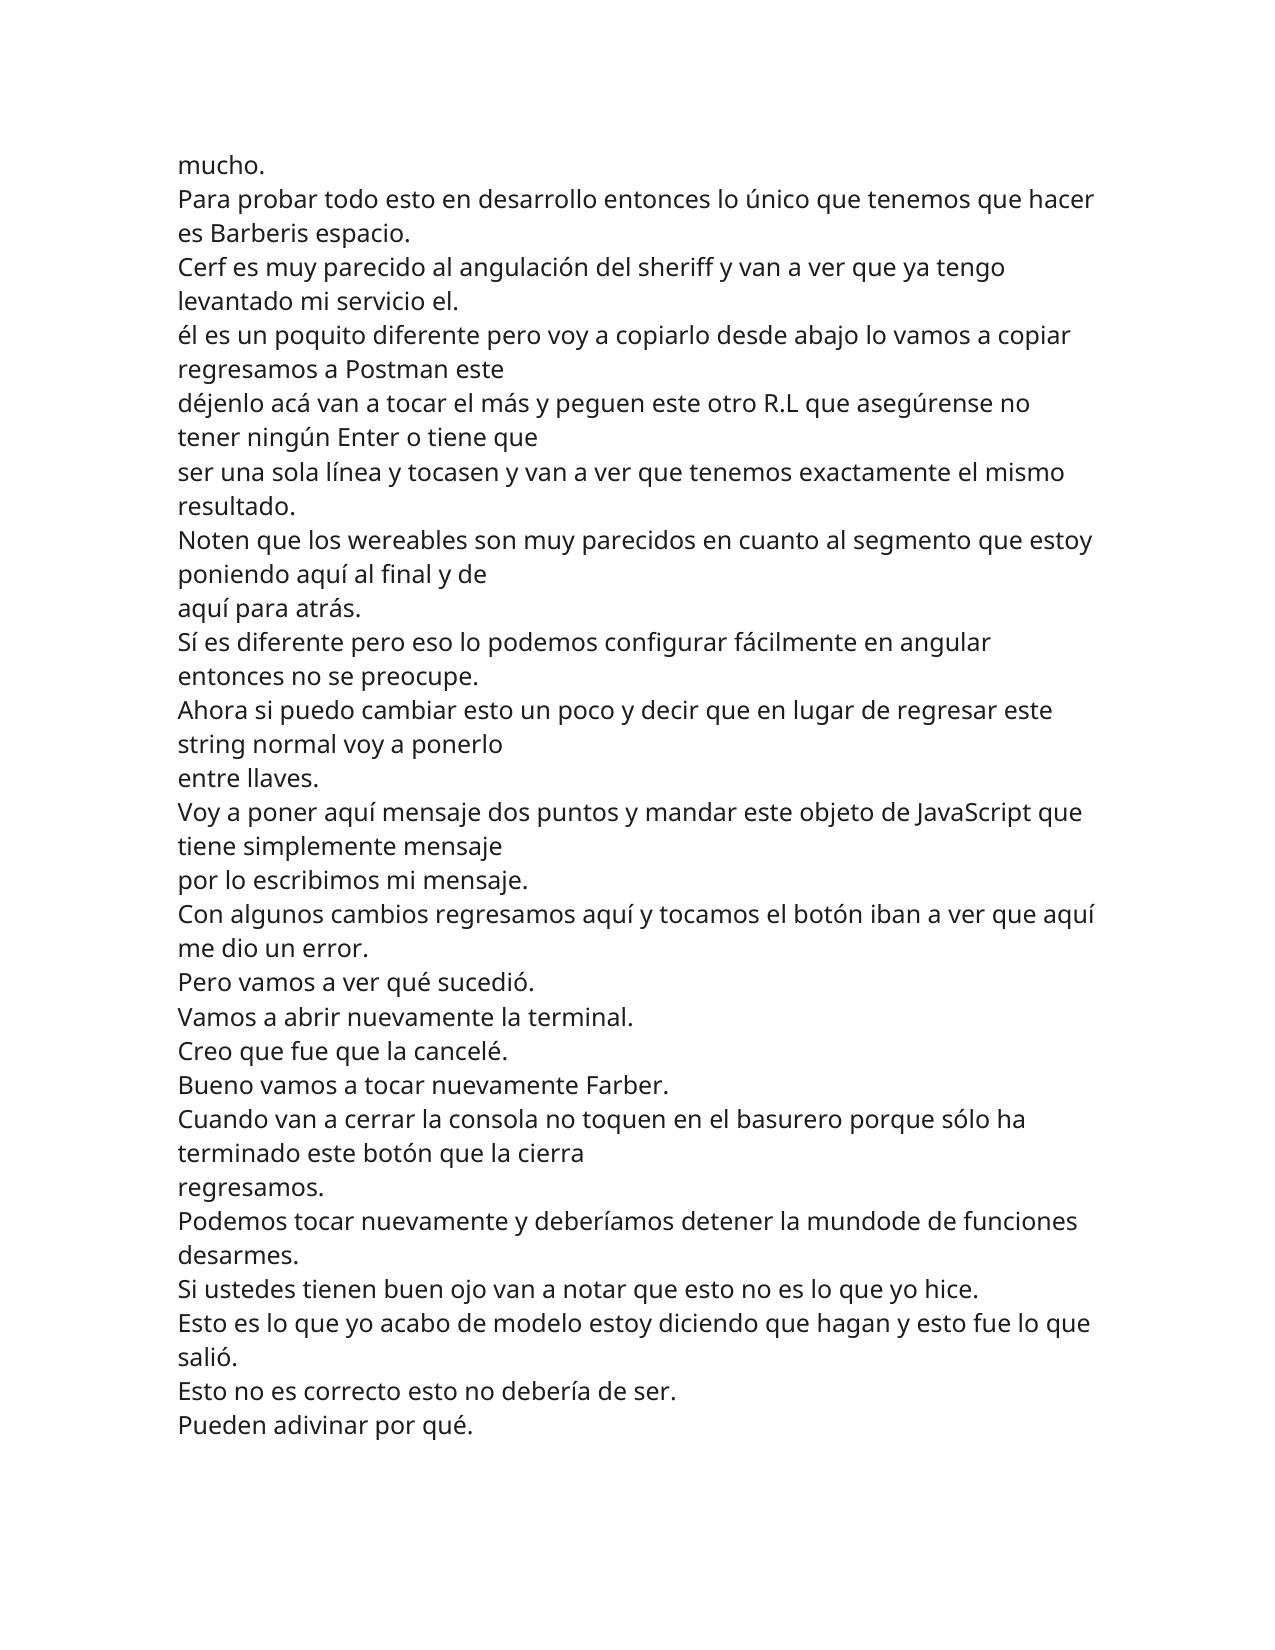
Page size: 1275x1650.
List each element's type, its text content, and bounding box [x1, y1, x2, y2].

text Creo que fue que la cancelé. [177, 1033, 1098, 1067]
text Esto es lo que yo acabo de modelo estoy diciendo que hagan y esto fue lo que salió. [177, 1306, 1098, 1374]
text por lo escribimos mi mensaje. [177, 863, 1098, 897]
text Vamos a abrir nuevamente la terminal. [177, 999, 1098, 1033]
text Bueno vamos a tocar nuevamente Farber. [177, 1067, 1098, 1101]
text entre llaves. [177, 761, 1098, 795]
text Para probar todo esto en desarrollo entonces lo único que tenemos que hacer es Barberis espacio. [177, 182, 1098, 250]
text Noten que los wereables son muy parecidos en cuanto al segmento que estoy poniendo aquí al final y de [177, 522, 1098, 590]
text Sí es diferente pero eso lo podemos configurar fácilmente en angular entonces no se preocupe. [177, 624, 1098, 693]
text aquí para atrás. [177, 590, 1098, 624]
text mucho. [177, 148, 1098, 182]
text Podemos tocar nuevamente y deberíamos detener la mundode de funciones desarmes. [177, 1203, 1098, 1272]
text Con algunos cambios regresamos aquí y tocamos el botón iban a ver que aquí me dio un error. [177, 897, 1098, 965]
text Voy a poner aquí mensaje dos puntos y mandar este objeto de JavaScript que tiene simplemente mensaje [177, 795, 1098, 863]
text déjenlo acá van a tocar el más y peguen este otro R.L que asegúrense no tener ningún Enter o tiene que [177, 386, 1098, 454]
text Pueden adivinar por qué. [177, 1408, 1098, 1442]
text regresamos. [177, 1169, 1098, 1203]
text Cuando van a cerrar la consola no toquen en el basurero porque sólo ha terminado este botón que la cierra [177, 1101, 1098, 1169]
text Si ustedes tienen buen ojo van a notar que esto no es lo que yo hice. [177, 1272, 1098, 1306]
text Pero vamos a ver qué sucedió. [177, 965, 1098, 999]
text ser una sola línea y tocasen y van a ver que tenemos exactamente el mismo resultado. [177, 454, 1098, 522]
text él es un poquito diferente pero voy a copiarlo desde abajo lo vamos a copiar regresamos a Postman este [177, 318, 1098, 386]
text Cerf es muy parecido al angulación del sheriff y van a ver que ya tengo levantado mi servicio el. [177, 250, 1098, 318]
text Ahora si puedo cambiar esto un poco y decir que en lugar de regresar este string normal voy a ponerlo [177, 693, 1098, 761]
text Esto no es correcto esto no debería de ser. [177, 1374, 1098, 1408]
